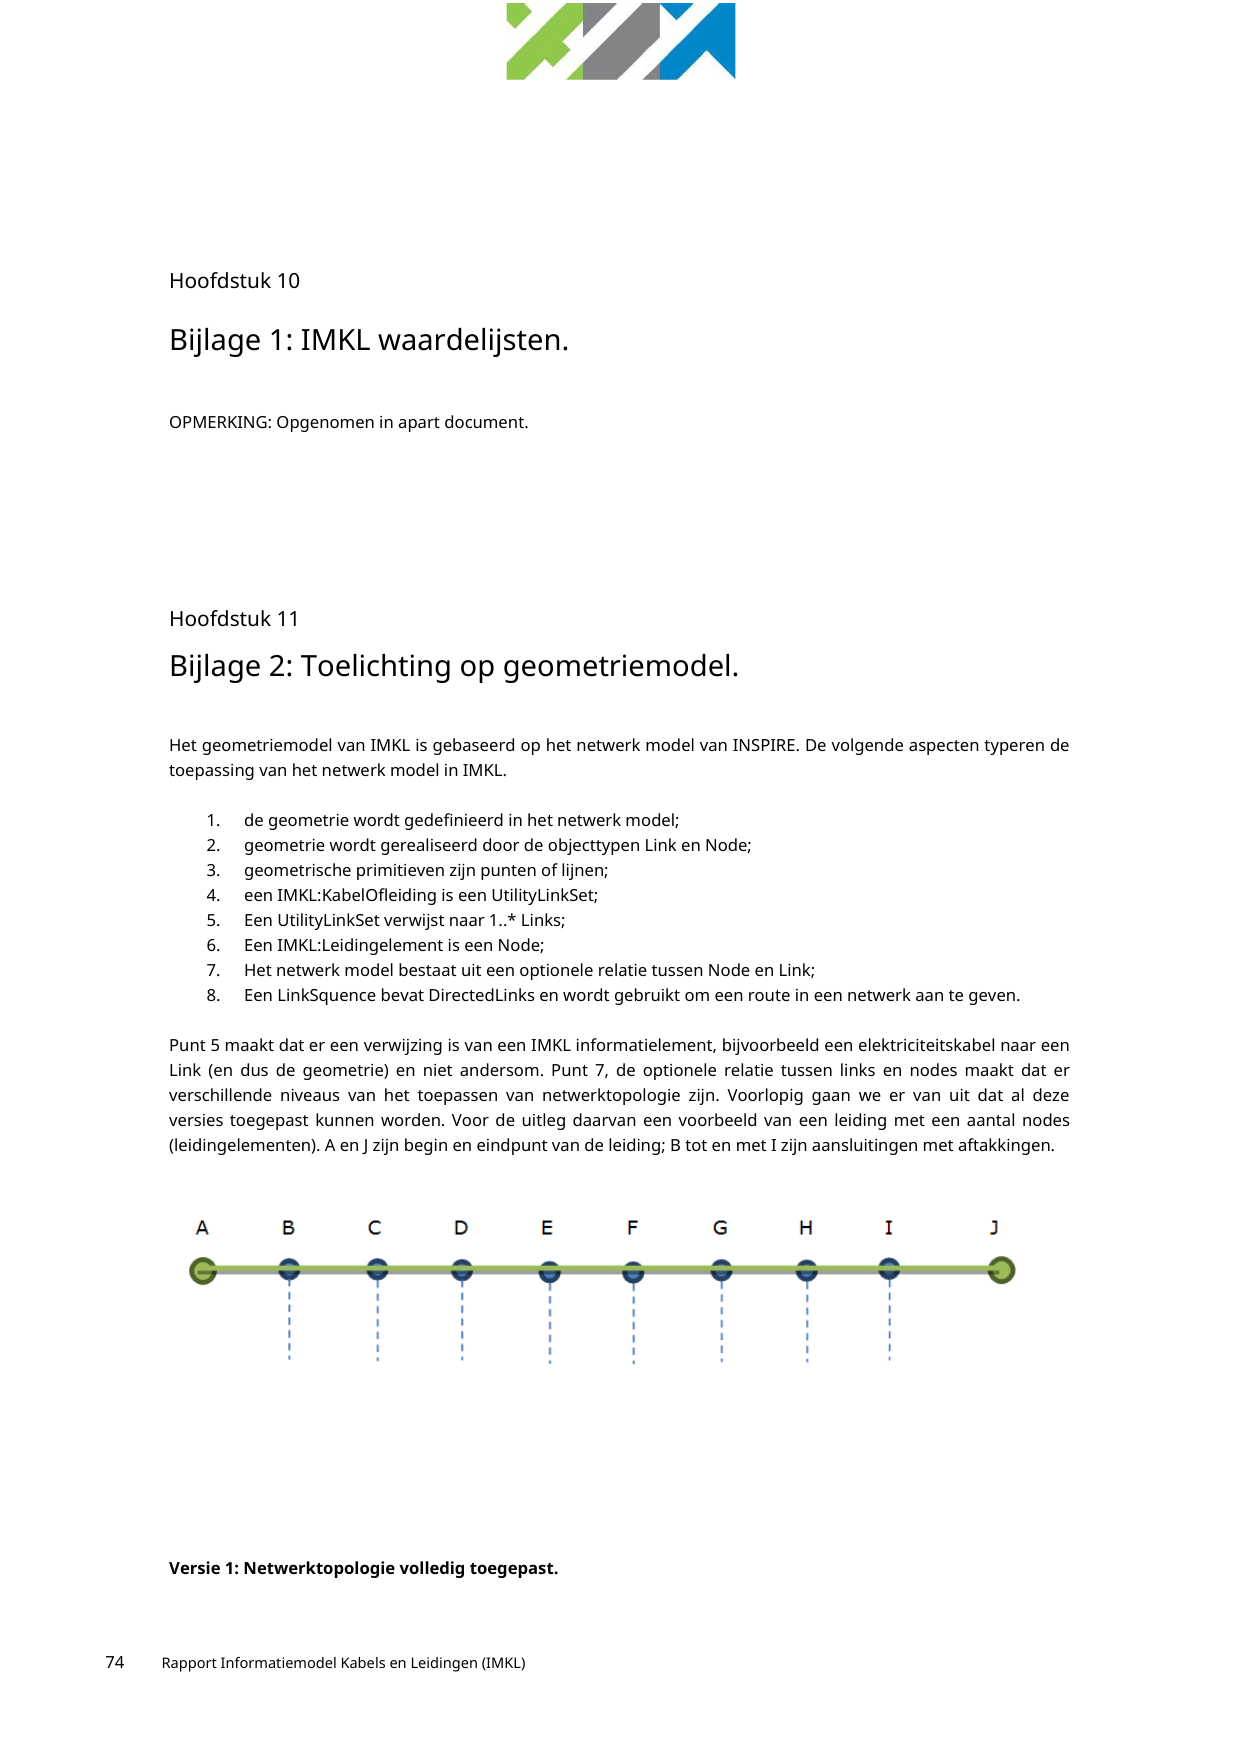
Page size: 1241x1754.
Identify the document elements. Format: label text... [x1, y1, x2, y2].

text Punt 5 maakt dat er een verwijzing is van een IMKL informatielement, bijvoorbeeld een elektriciteitskabel naar een Link (en dus de geometrie) en niet andersom. Punt 7, de optionele relatie tussen links en nodes maakt dat er verschillende niveaus van het toepassen van netwerktopologie zijn. Voorlopig gaan we er van uit dat al deze versies toegepast kunnen worden. Voor de uitleg daarvan een voorbeeld van een leiding met een aantal nodes (leidingelementen). A en J zijn begin en eindpunt van de leiding; B tot en met I zijn aansluitingen met aftakkingen. [169, 1032, 1071, 1157]
picture [677, 50, 736, 80]
list geometrische primitieven zijn punten of lijnen; [206, 857, 1071, 882]
picture [172, 1185, 1074, 1379]
list geometrie wordt gerealiseerd door de objecttypen Link en Node; [206, 832, 1071, 857]
text Bijlage 2: Toelichting op geometriemodel. [169, 657, 1071, 682]
list Een UtilityLinkSet verwijst naar 1..* Links; [206, 907, 1071, 932]
text Het geometriemodel van IMKL is gebaseerd op het netwerk model van INSPIRE. De volgende aspecten typeren de toepassing van het netwerk model in IMKL. [169, 732, 1071, 782]
text Versie 1: Netwerktopologie volledig toegepast. [169, 1554, 1071, 1579]
text OPMERKING: Opgenomen in apart document. [169, 409, 1071, 434]
list Het netwerk model bestaat uit een optionele relatie tussen Node en Link; [206, 957, 1071, 982]
list de geometrie wordt gedefinieerd in het netwerk model; [206, 807, 1071, 832]
picture [506, 3, 718, 80]
list Een IMKL:Leidingelement is een Node; [206, 932, 1071, 957]
list Een LinkSquence bevat DirectedLinks en wordt gebruikt om een route in een netwerk aan te geven. [206, 982, 1071, 1007]
text Bijlage 1: IMKL waardelijsten. [169, 319, 1071, 359]
list een IMKL:KabelOfleiding is een UtilityLinkSet; [206, 882, 1071, 907]
